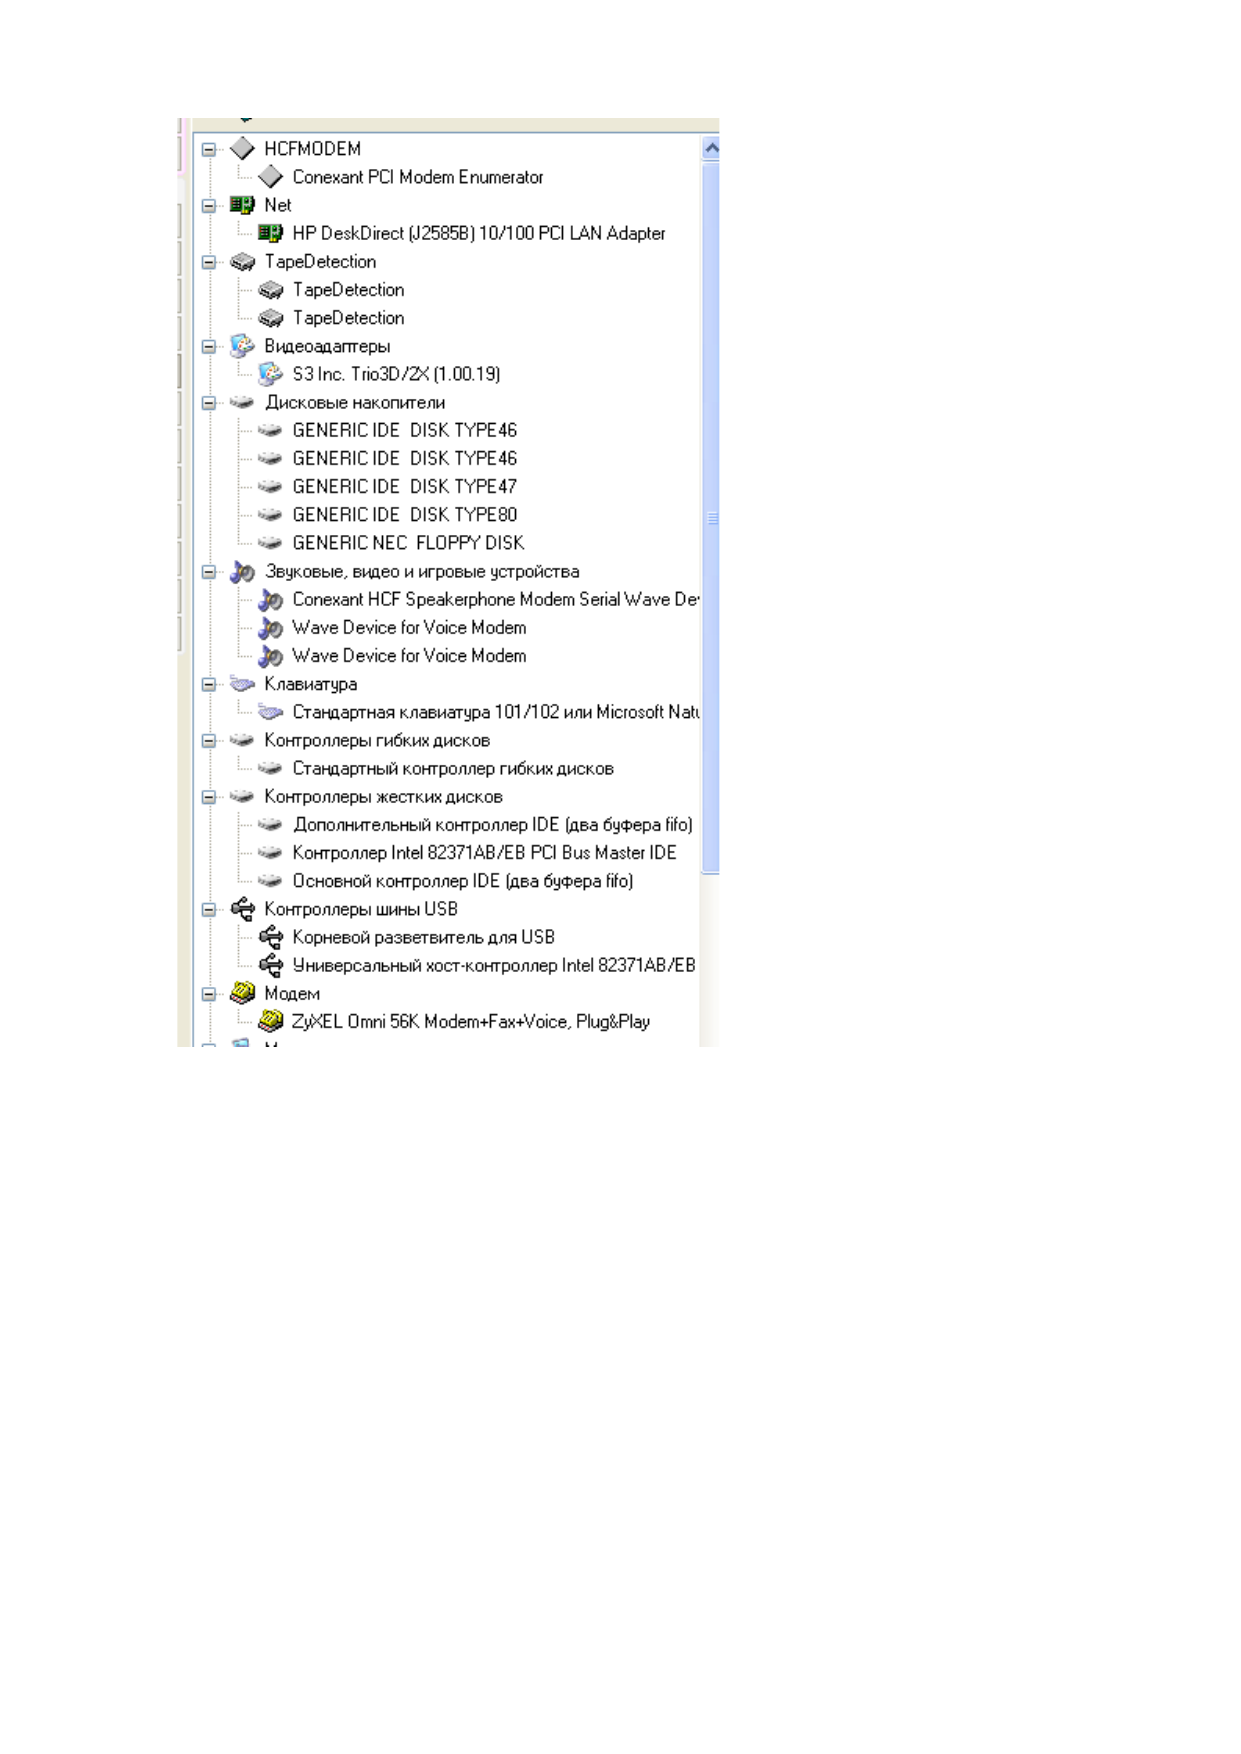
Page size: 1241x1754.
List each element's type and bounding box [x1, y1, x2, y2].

picture [177, 118, 720, 1047]
